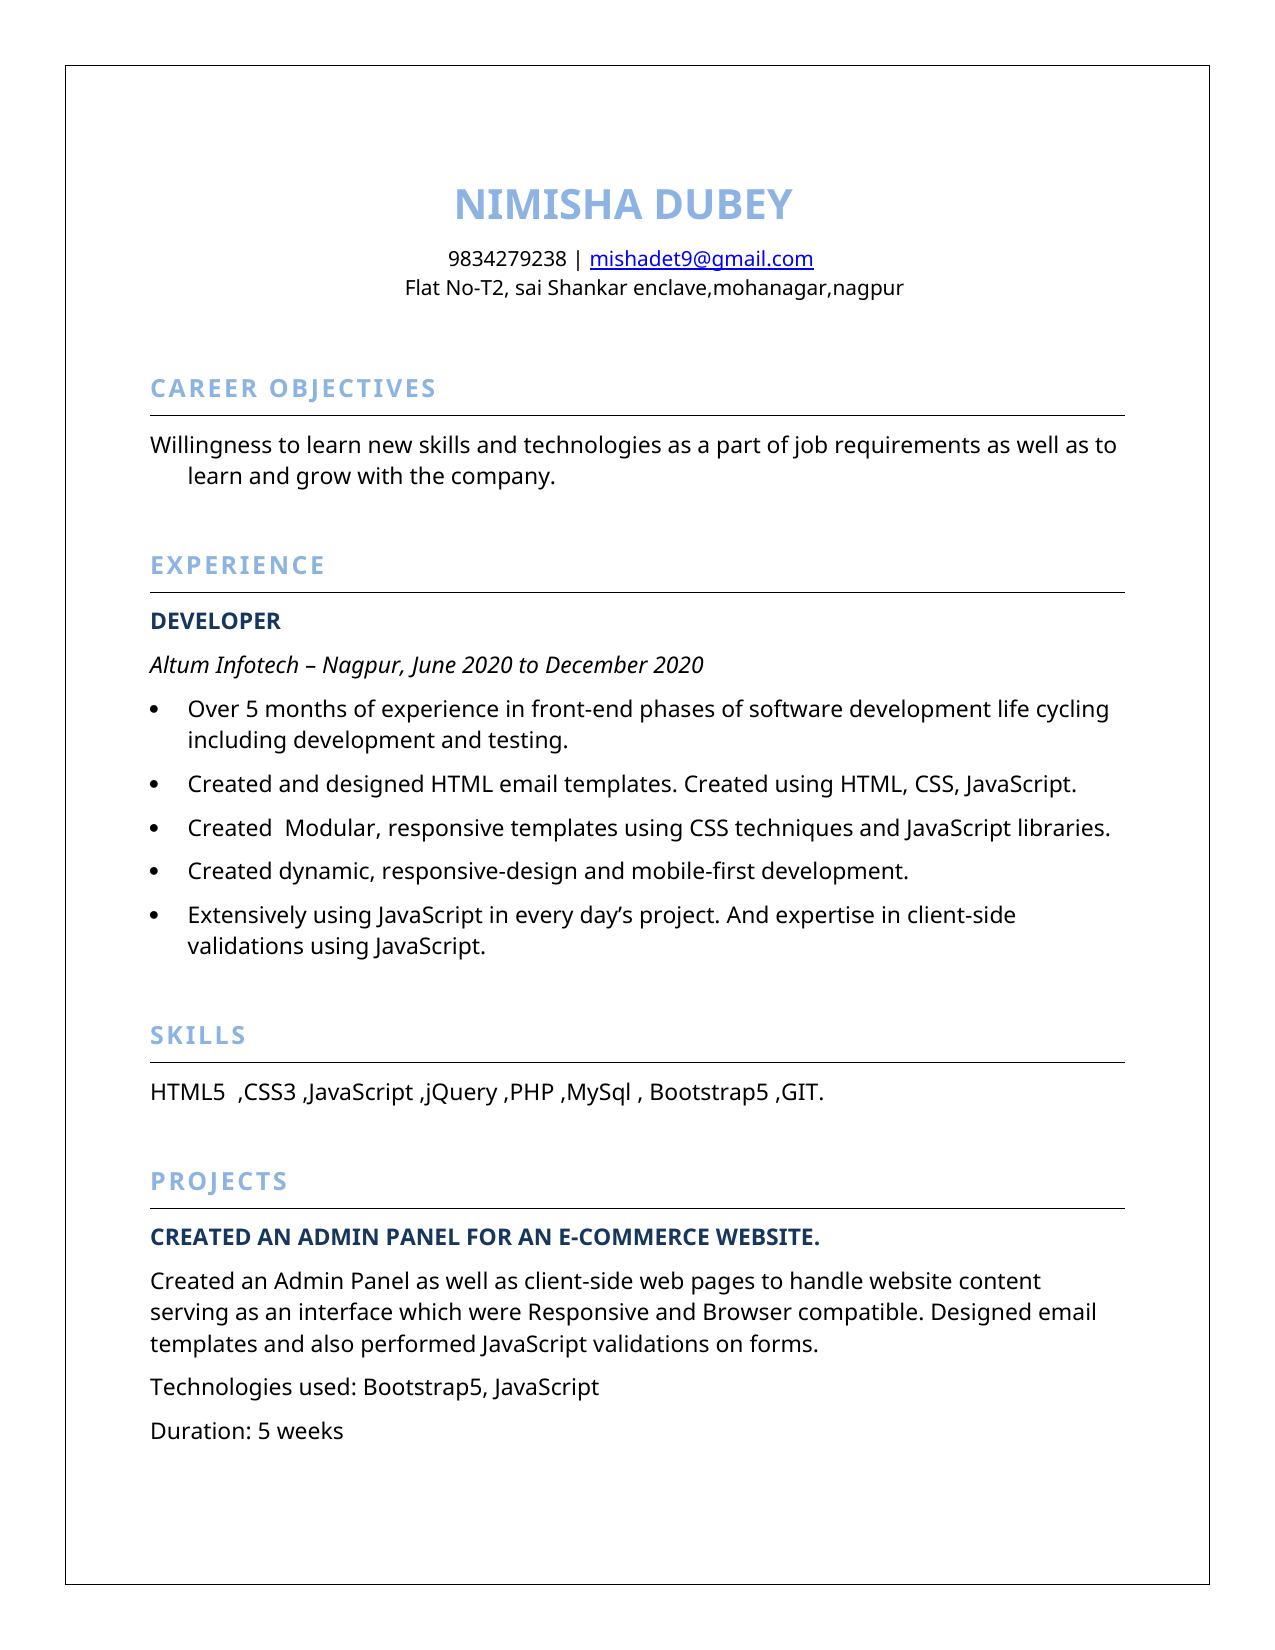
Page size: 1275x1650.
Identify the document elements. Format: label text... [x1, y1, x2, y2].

text Duration: 5 weeks [150, 1415, 1125, 1446]
text NIMISHA DUBEY [150, 175, 1125, 232]
text 9834279238 | mishadet9@gmail.com [150, 244, 1125, 273]
subtitle cAreer objectives [150, 371, 1125, 415]
text Altum Infotech – Nagpur, June 2020 to December 2020 [150, 649, 1125, 680]
text Created an Admin Panel as well as client-side web pages to handle website content serving as an interface which were Responsive and Browser compatible. Designed email templates and also performed JavaScript validations on forms. [150, 1265, 1125, 1359]
list Over 5 months of experience in front-end phases of software development life cycling including development and testing. [150, 693, 1125, 755]
text Flat No-T2, sai Shankar enclave,mohanagar,nagpur [150, 273, 1125, 301]
text Willingness to learn new skills and technologies as a part of job requirements as well as to learn and grow with the company. [150, 428, 1125, 491]
text Technologies used: Bootstrap5, JavaScript [150, 1371, 1125, 1403]
text HTML5 ,CSS3 ,JavaScript ,jQuery ,PHP ,MySql , Bootstrap5 ,GIT. [150, 1076, 1125, 1107]
subtitle Experience [150, 547, 1125, 592]
subtitle projects [150, 1163, 1125, 1208]
text DEVELOPER [150, 605, 1125, 637]
list Created Modular, responsive templates using CSS techniques and JavaScript libraries. [150, 812, 1125, 843]
list Created and designed HTML email templates. Created using HTML, CSS, JavaScript. [150, 768, 1125, 799]
text CREATED AN ADMIN PANEL FOR AN E-COMMERCE WEBSITE. [150, 1221, 1125, 1253]
list Created dynamic, responsive-design and mobile-first development. [150, 855, 1125, 887]
subtitle SKILLS [150, 1018, 1125, 1062]
list Extensively using JavaScript in every day’s project. And expertise in client-side validations using JavaScript. [150, 899, 1125, 962]
